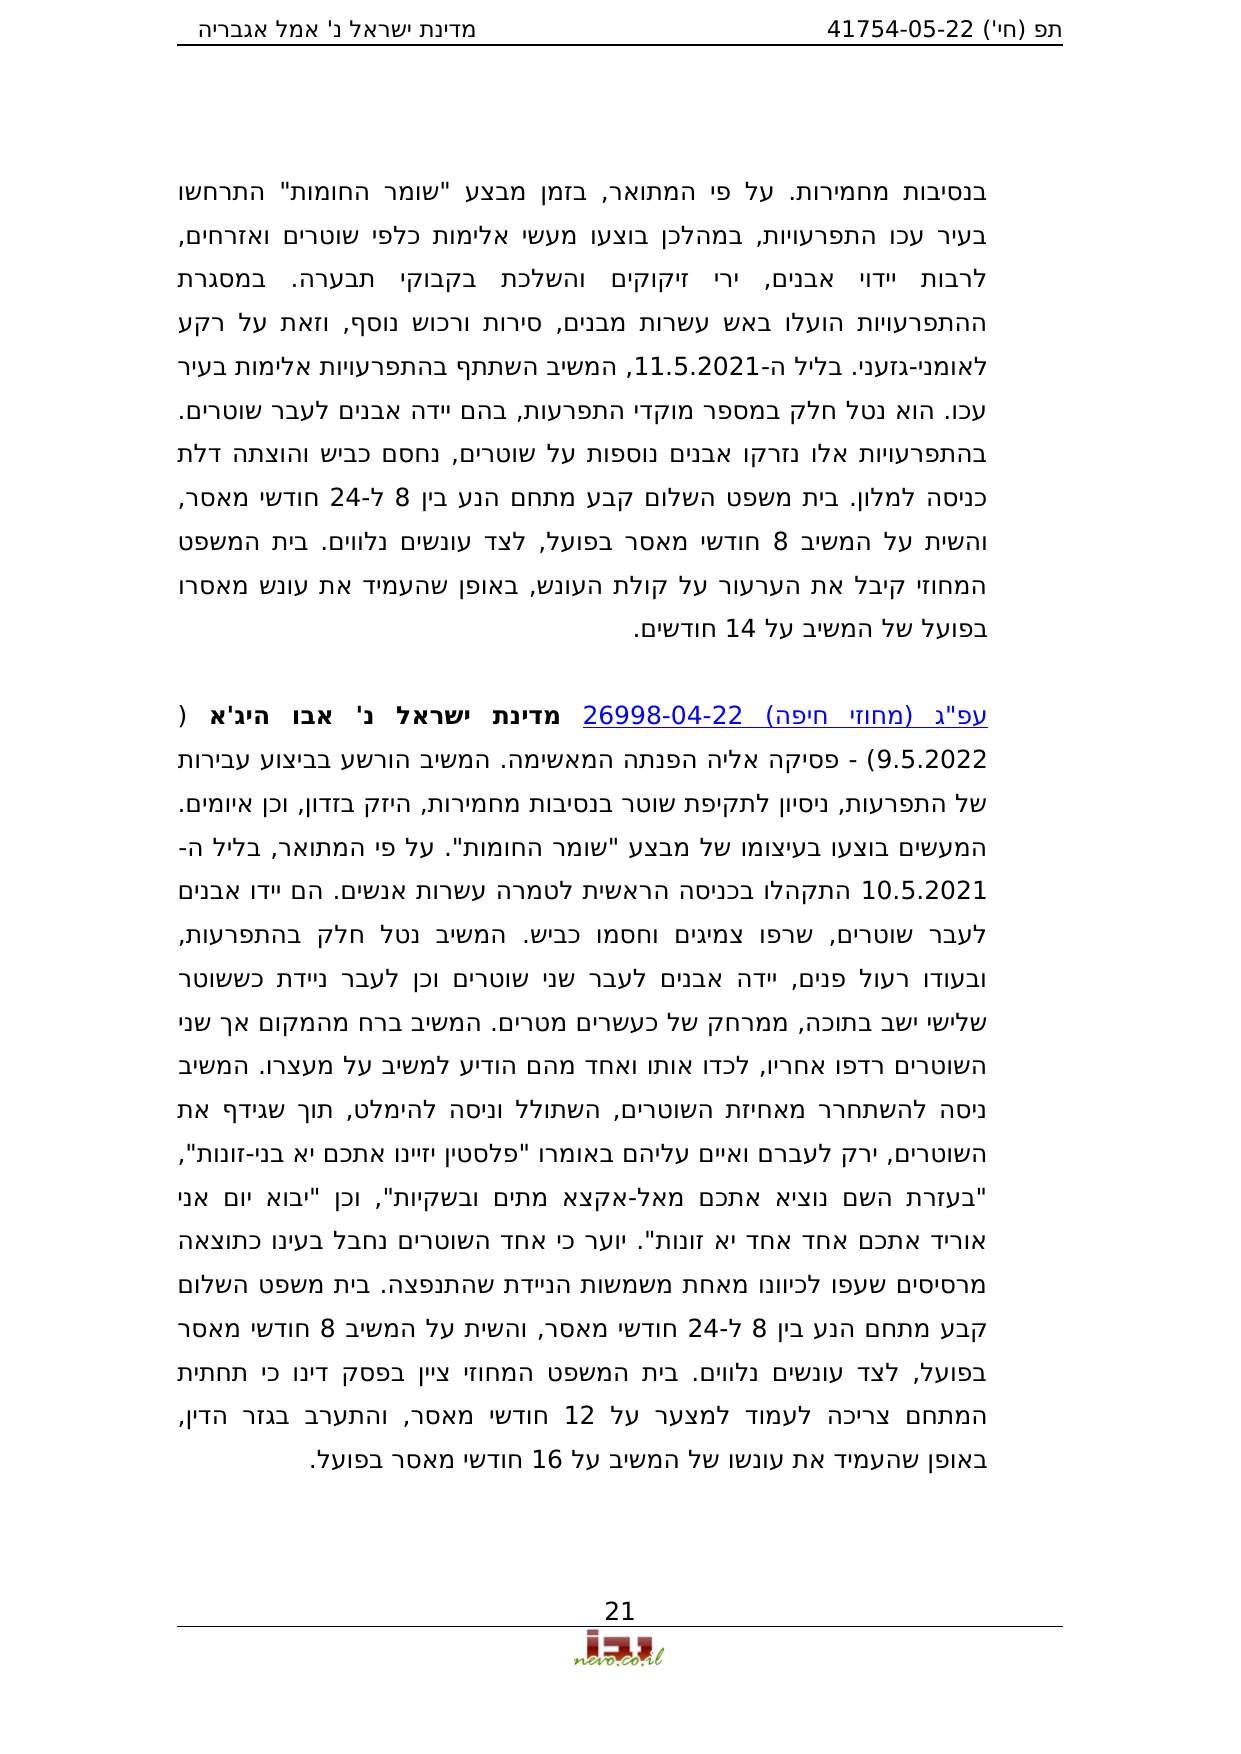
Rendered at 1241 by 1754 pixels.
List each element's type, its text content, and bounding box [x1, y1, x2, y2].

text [177, 177, 988, 644]
picture [574, 1629, 666, 1667]
text עפ"ג (מחוזי חיפה) 26998-04-22 מדינת ישראל נ' אבו היג'א (9.5.2022) - פסיקה אליה הפנתה המאשימה. המשיב הורשע בביצוע עבירות של התפרעות, ניסיון לתקיפת שוטר בנסיבות מחמירות, היזק בזדון, וכן איומים. המעשים בוצעו בעיצומו של מבצע "שומר החומות". על פי המתואר, בליל ה-10.5.2021 התקהלו בכניסה הראשית לטמרה עשרות אנשים. הם יידו אבנים לעבר שוטרים, שרפו צמיגים וחסמו כביש. המשיב נטל חלק בהתפרעות, ובעודו רעול פנים, יידה אבנים לעבר שני שוטרים וכן לעבר ניידת כששוטר שלישי ישב בתוכה, ממרחק של כעשרים מטרים. המשיב ברח מהמקום אך שני השוטרים רדפו אחריו, לכדו אותו ואחד מהם הודיע למשיב על מעצרו. המשיב ניסה להשתחרר מאחיזת השוטרים, השתולל וניסה להימלט, תוך שגידף את השוטרים, ירק לעברם ואיים עליהם באומרו "פלסטין יזיינו אתכם יא בני-זונות", "בעזרת השם נוציא אתכם מאל-אקצא מתים ובשקיות", וכן "יבוא יום אני אוריד אתכם אחד אחד יא זונות". יוער כי אחד השוטרים נחבל בעינו כתוצאה מרסיסים שעפו לכיוונו מאחת משמשות הניידת שהתנפצה. בית משפט השלום קבע מתחם הנע בין 8 ל-24 חודשי מאסר, והשית על המשיב 8 חודשי מאסר בפועל, לצד עונשים נלווים. בית המשפט המחוזי ציין בפסק דינו כי תחתית המתחם צריכה לעמוד למצער על 12 חודשי מאסר, והתערב בגזר הדין, באופן שהעמיד את עונשו של המשיב על 16 חודשי מאסר בפועל. [177, 702, 988, 1474]
